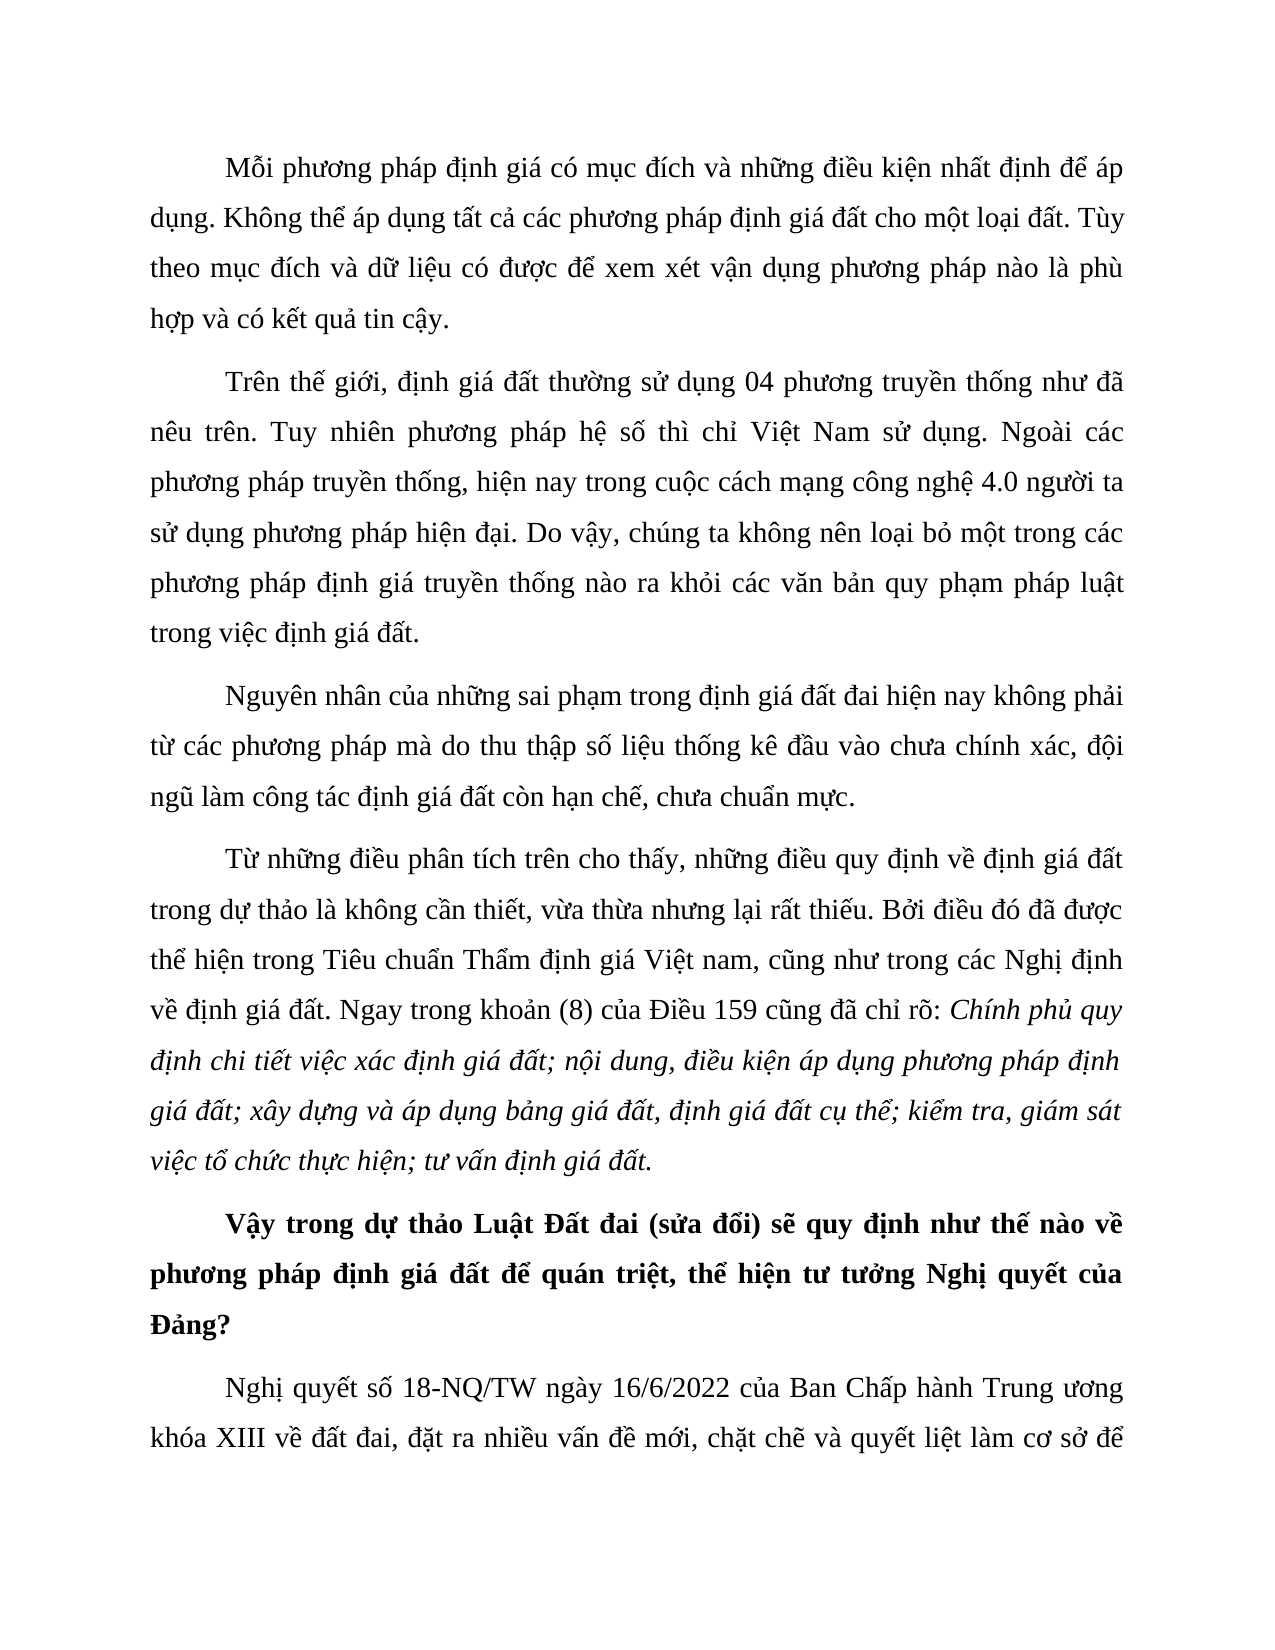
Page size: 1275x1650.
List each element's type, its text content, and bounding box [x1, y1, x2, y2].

text Vậy trong dự thảo Luật Đất đai (sửa đổi) sẽ quy định như thế nào về phương pháp định giá đất để quán triệt, thể hiện tư tưởng Nghị quyết của Đảng? [150, 1206, 1125, 1340]
text Mỗi phương pháp định giá có mục đích và những điều kiện nhất định để áp dụng. Không thể áp dụng tất cả các phương pháp định giá đất cho một loại đất. Tùy theo mục đích và dữ liệu có được để xem xét vận dụng phương pháp nào là phù hợp và có kết quả tin cậy. [150, 150, 1125, 334]
text Từ những điều phân tích trên cho thấy, những điều quy định về định giá đất trong dự thảo là không cần thiết, vừa thừa nhưng lại rất thiếu. Bởi điều đó đã được thể hiện trong Tiêu chuẩn Thẩm định giá Việt nam, cũng như trong các Nghị định về định giá đất. Ngay trong khoản (8) của Điều 159 cũng đã chỉ rõ: Chính phủ quy định chi tiết việc xác định giá đất; nội dung, điều kiện áp dụng phương pháp định giá đất; xây dựng và áp dụng bảng giá đất, định giá đất cụ thể; kiểm tra, giám sát việc tổ chức thực hiện; tư vấn định giá đất. [150, 842, 1125, 1177]
text Trên thế giới, định giá đất thường sử dụng 04 phương truyền thống như đã nêu trên. Tuy nhiên phương pháp hệ số thì chỉ Việt Nam sử dụng. Ngoài các phương pháp truyền thống, hiện nay trong cuộc cách mạng công nghệ 4.0 người ta sử dụng phương pháp hiện đại. Do vậy, chúng ta không nên loại bỏ một trong các phương pháp định giá truyền thống nào ra khỏi các văn bản quy phạm pháp luật trong việc định giá đất. [150, 364, 1125, 649]
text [150, 1370, 1125, 1453]
text Nguyên nhân của những sai phạm trong định giá đất đai hiện nay không phải từ các phương pháp mà do thu thập số liệu thống kê đầu vào chưa chính xác, đội ngũ làm công tác định giá đất còn hạn chế, chưa chuẩn mực. [150, 678, 1125, 812]
